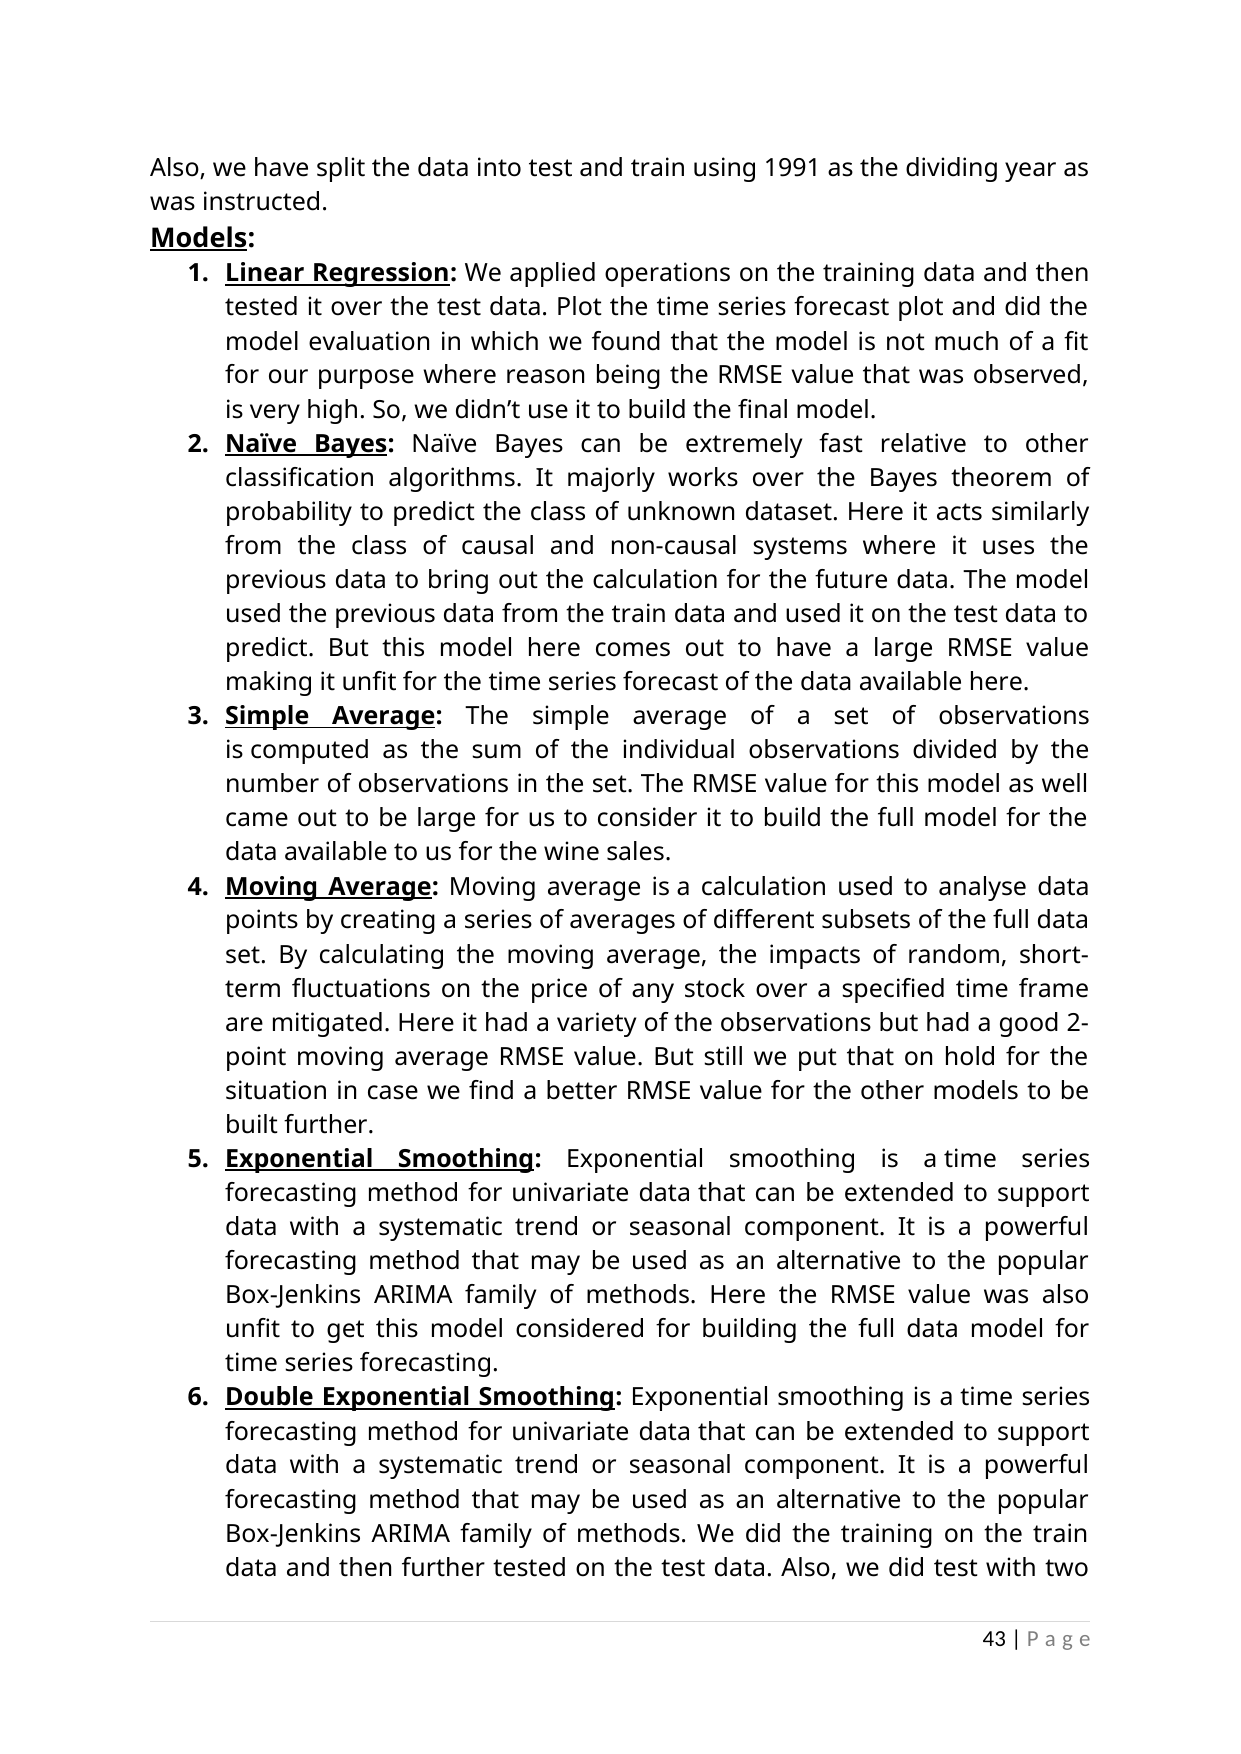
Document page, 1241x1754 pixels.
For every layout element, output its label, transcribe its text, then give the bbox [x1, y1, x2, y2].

list Exponential Smoothing: Exponential smoothing is a time series forecasting method for univariate data that can be extended to support data with a systematic trend or seasonal component. It is a powerful forecasting method that may be used as an alternative to the popular Box-Jenkins ARIMA family of methods. Here the RMSE value was also unfit to get this model considered for building the full data model for time series forecasting. [187, 1141, 1090, 1379]
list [187, 1379, 1090, 1583]
list Moving Average: Moving average is a calculation used to analyse data points by creating a series of averages of different subsets of the full data set. By calculating the moving average, the impacts of random, short-term fluctuations on the price of any stock over a specified time frame are mitigated. Here it had a variety of the observations but had a good 2-point moving average RMSE value. But still we put that on hold for the situation in case we find a better RMSE value for the other models to be built further. [187, 868, 1090, 1141]
text Also, we have split the data into test and train using 1991 as the dividing year as was instructed. [150, 150, 1090, 218]
list Simple Average: The simple average of a set of observations is computed as the sum of the individual observations divided by the number of observations in the set. The RMSE value for this model as well came out to be large for us to consider it to build the full model for the data available to us for the wine sales. [187, 698, 1090, 868]
list Linear Regression: We applied operations on the training data and then tested it over the test data. Plot the time series forecast plot and did the model evaluation in which we found that the model is not much of a fit for our purpose where reason being the RMSE value that was observed, is very high. So, we didn’t use it to build the final model. [187, 255, 1090, 425]
list Naïve Bayes: Naïve Bayes can be extremely fast relative to other classification algorithms. It majorly works over the Bayes theorem of probability to predict the class of unknown dataset. Here it acts similarly from the class of causal and non-causal systems where it uses the previous data to bring out the calculation for the future data. The model used the previous data from the train data and used it on the test data to predict. But this model here comes out to have a large RMSE value making it unfit for the time series forecast of the data available here. [187, 425, 1090, 698]
text Models: [150, 218, 1090, 255]
